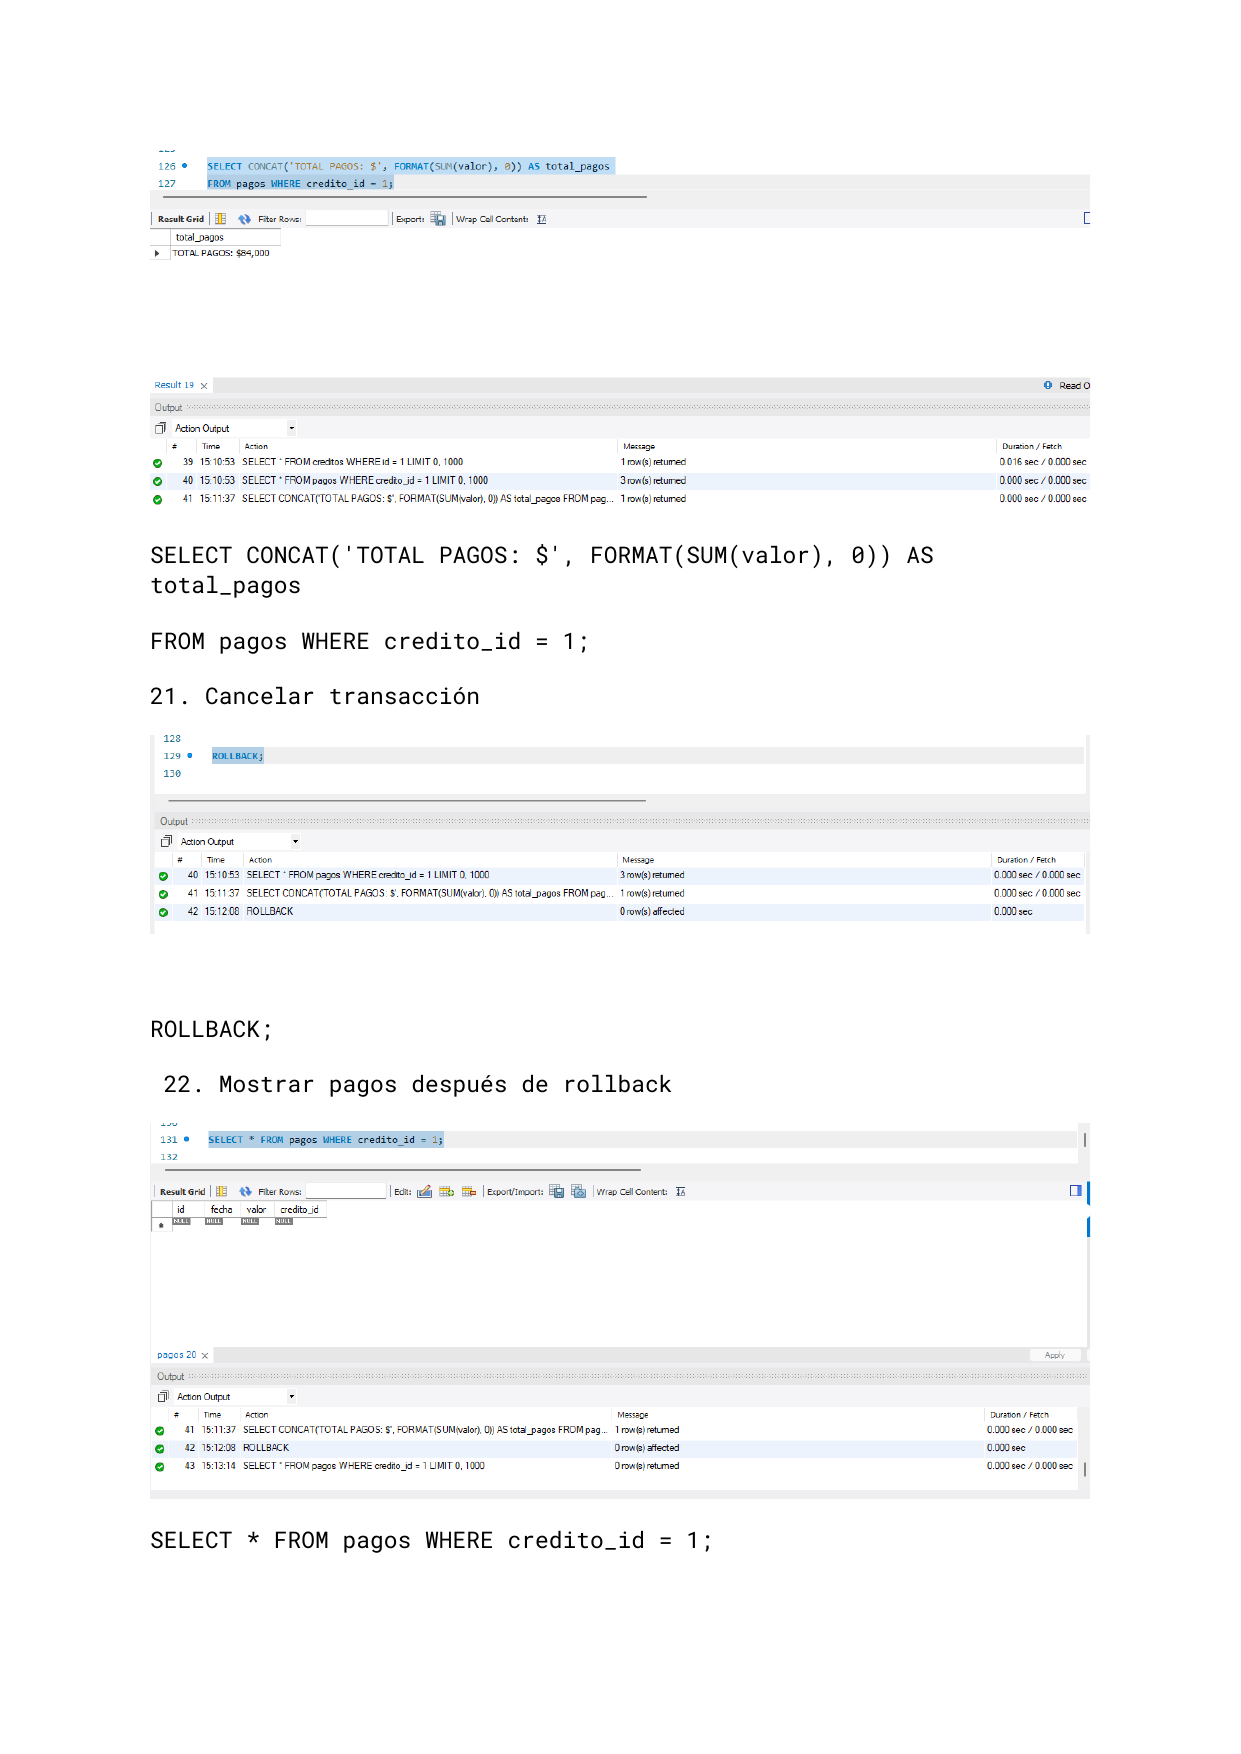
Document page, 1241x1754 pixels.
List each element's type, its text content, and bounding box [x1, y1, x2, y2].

text ROLLBACK; [150, 1013, 1090, 1044]
picture [150, 1123, 1091, 1499]
text SELECT CONCAT('TOTAL PAGOS: $', FORMAT(SUM(valor), 0)) AS total_pagos [150, 539, 1090, 600]
text 22. Mostrar pagos después de rollback [150, 1069, 1090, 1099]
picture [150, 150, 1091, 515]
text FROM pagos WHERE credito_id = 1; [150, 625, 1090, 655]
text 21. Cancelar transacción [150, 680, 1090, 710]
picture [150, 735, 1091, 934]
text SELECT * FROM pagos WHERE credito_id = 1; [150, 1524, 1090, 1554]
